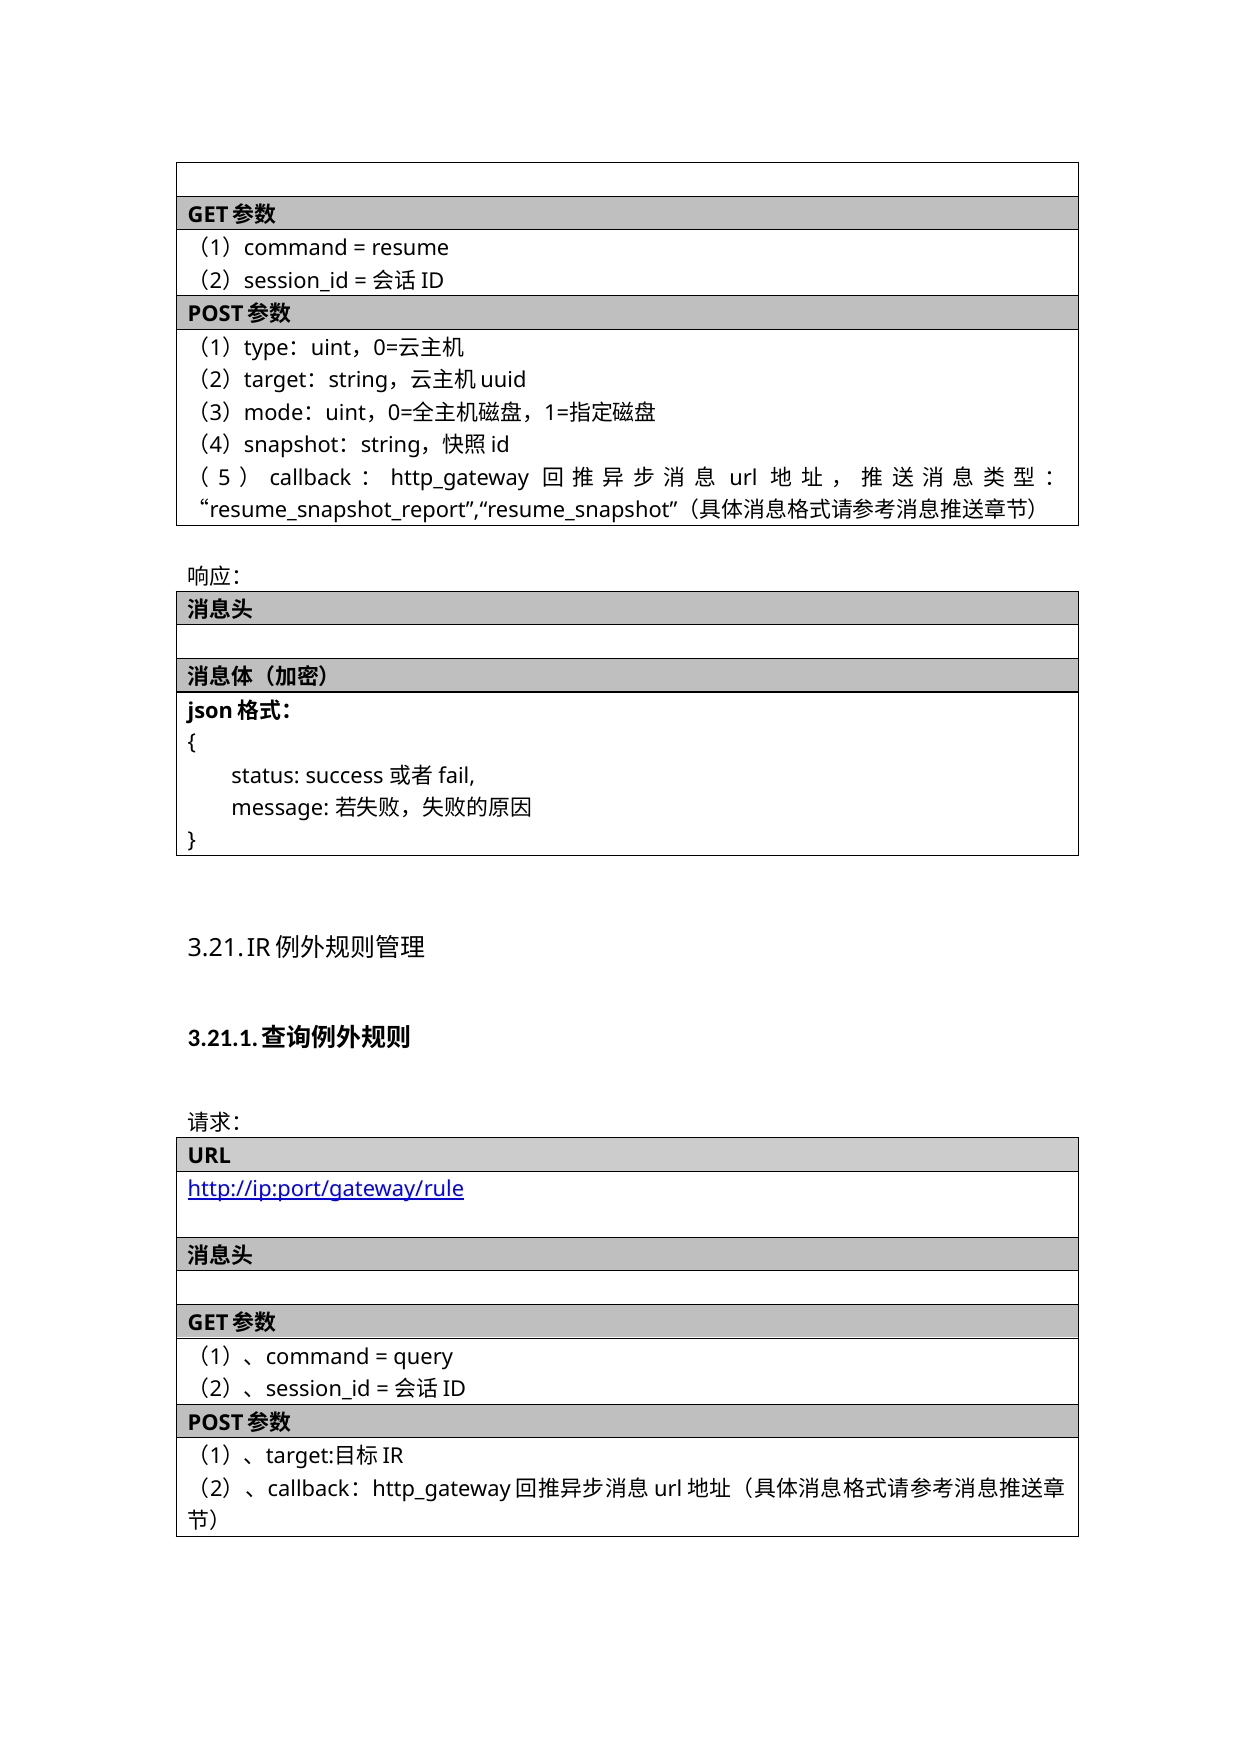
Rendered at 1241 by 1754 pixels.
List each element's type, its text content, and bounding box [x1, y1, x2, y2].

subtitle IR例外规则管理 [187, 913, 1053, 978]
table_cell [177, 163, 1078, 196]
table_cell json格式： { status: success 或者 fail, message: 若失败，失败的原因 } [177, 693, 1078, 855]
table_cell GET参数 [177, 1305, 1078, 1337]
table_cell http://ip:port/gateway/rule [177, 1172, 1078, 1237]
table_cell （1）command = resume （2）session_id = 会话ID [177, 230, 1078, 295]
table_cell 消息体（加密） [177, 659, 1078, 691]
table_cell 消息头 [177, 1238, 1078, 1270]
table_cell （1）type：uint，0=云主机 （2）target：string，云主机uuid （3）mode：uint，0=全主机磁盘，1=指定磁盘 （4）snapshot：string，快照id （5）callback：http_gateway回推异步消息url地址，推送消息类型：“resume_snapshot_report”,“resume_snapshot”（具体消息格式请参考消息推送章节） [177, 330, 1078, 525]
table_cell （1）、command = query （2）、session_id = 会话ID [177, 1339, 1078, 1403]
text 响应： [187, 558, 1053, 591]
table_cell GET参数 [177, 197, 1078, 229]
table_cell [177, 1271, 1078, 1304]
table_cell （1）、target:目标IR （2）、callback：http_gateway回推异步消息url地址（具体消息格式请参考消息推送章节） [177, 1438, 1078, 1536]
table_cell [177, 625, 1078, 658]
table_header URL [177, 1138, 1078, 1171]
table_cell POST参数 [177, 296, 1078, 329]
table_cell POST参数 [177, 1405, 1078, 1437]
table_header 消息头 [177, 592, 1078, 624]
list 查询例外规则 [187, 1003, 1053, 1068]
text 请求： [187, 1105, 1053, 1137]
